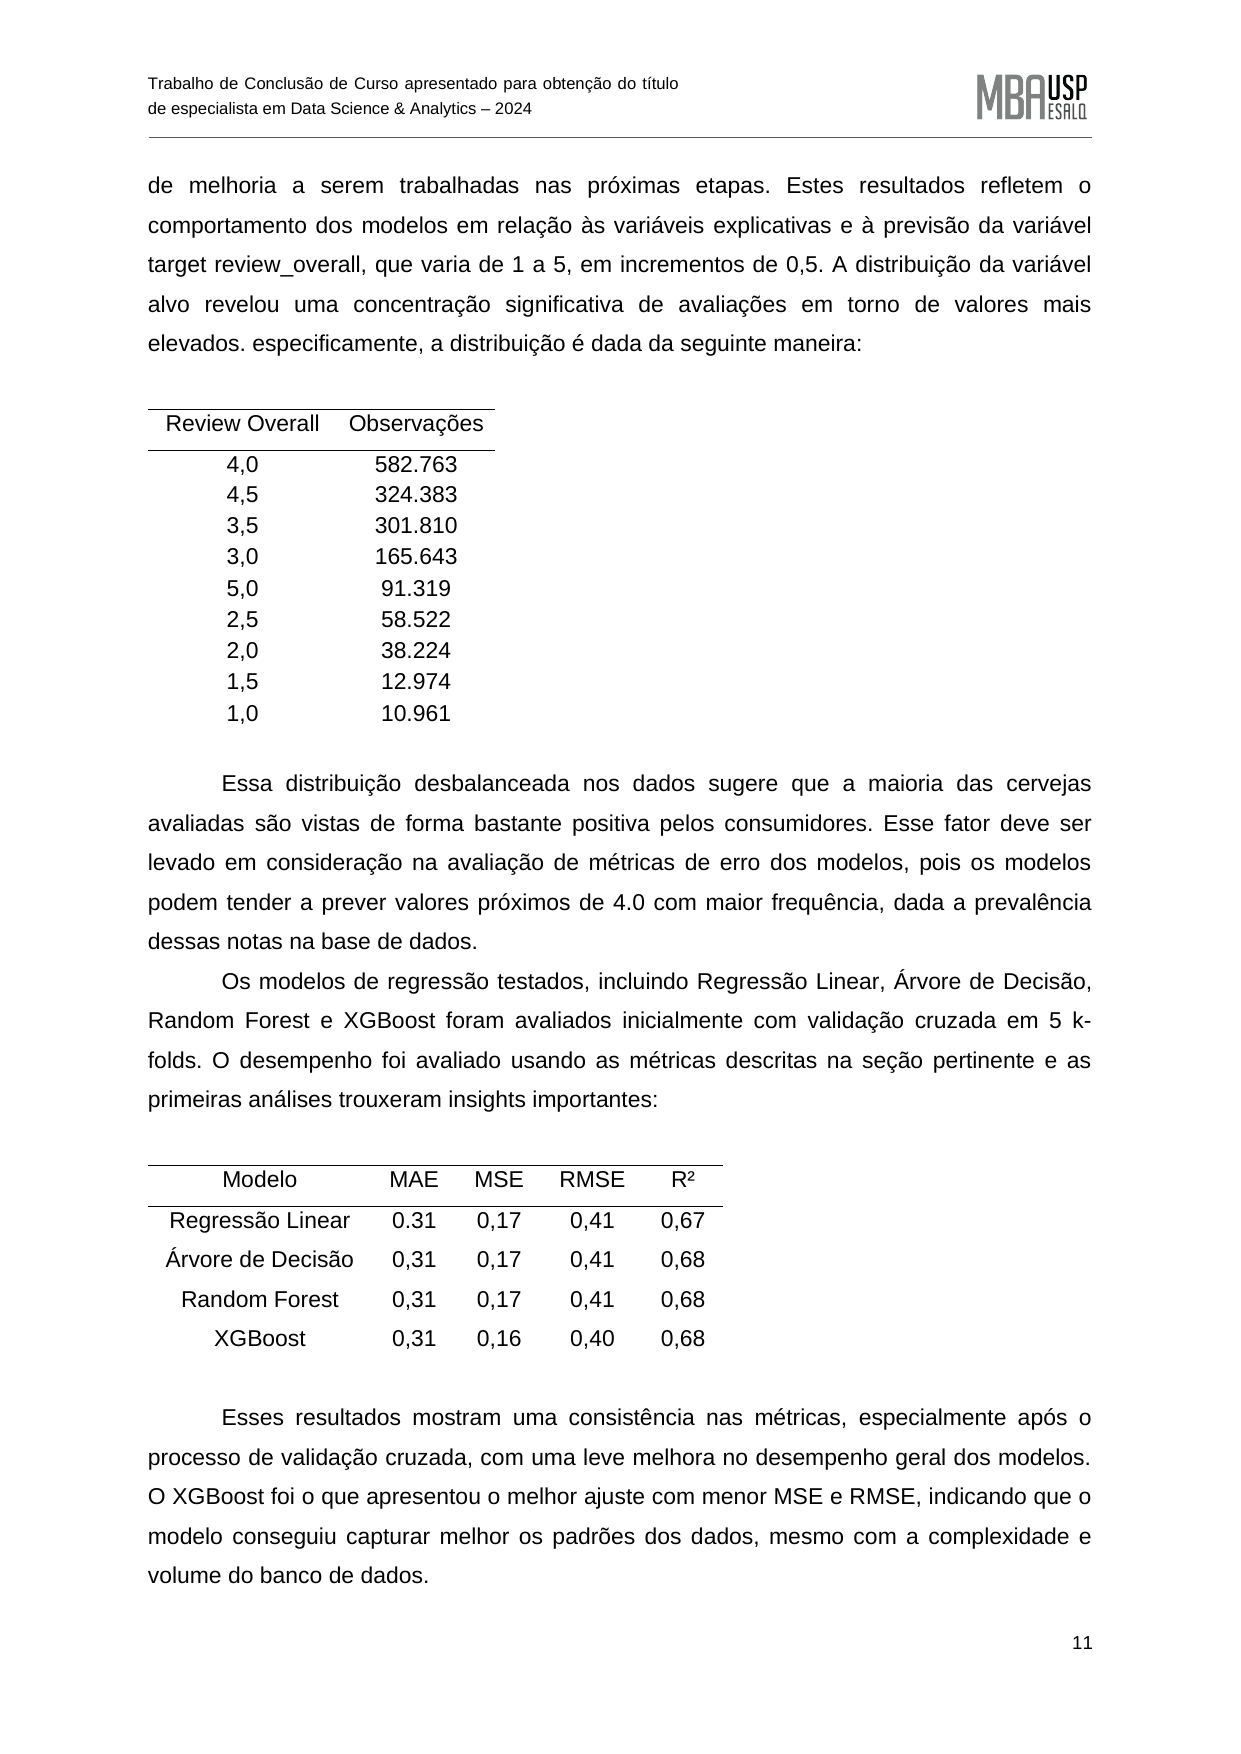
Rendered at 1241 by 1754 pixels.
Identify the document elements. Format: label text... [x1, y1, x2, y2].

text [148, 172, 1092, 356]
table_cell 0,41 [541, 1207, 643, 1246]
table_cell 1,5 [148, 668, 337, 699]
table_cell 0,40 [541, 1325, 643, 1365]
table_cell 0,31 [372, 1325, 456, 1365]
table_cell 0,68 [643, 1286, 723, 1325]
table_header R² [643, 1166, 723, 1206]
table_cell XGBoost [148, 1325, 372, 1365]
table_cell 324.383 [337, 481, 495, 512]
table_cell 4,5 [148, 481, 337, 512]
text Essa distribuição desbalanceada nos dados sugere que a maioria das cervejas avaliadas são vistas de forma bastante positiva pelos consumidores. Esse fator deve ser levado em consideração na avaliação de métricas de erro dos modelos, pois os modelos podem tender a prever valores próximos de 4.0 com maior frequência, dada a prevalência dessas notas na base de dados. [148, 770, 1092, 954]
table_cell 0,31 [372, 1246, 456, 1286]
table_cell 3,5 [148, 512, 337, 543]
table_cell 4,0 [148, 451, 337, 481]
table_cell 10.961 [337, 700, 495, 731]
table_cell 0,31 [372, 1286, 456, 1325]
table_cell 0,67 [643, 1207, 723, 1246]
table_cell 0.31 [372, 1207, 456, 1246]
table_cell 58.522 [337, 606, 495, 637]
text Os modelos de regressão testados, incluindo Regressão Linear, Árvore de Decisão, Random Forest e XGBoost foram avaliados inicialmente com validação cruzada em 5 k-folds. O desempenho foi avaliado usando as métricas descritas na seção pertinente e as primeiras análises trouxeram insights importantes: [148, 968, 1092, 1112]
table_header MAE [372, 1166, 456, 1206]
table_header RMSE [541, 1166, 643, 1206]
table_cell 0,68 [643, 1246, 723, 1286]
table_cell 12.974 [337, 668, 495, 699]
table_cell 0,17 [456, 1286, 541, 1325]
table_cell 91.319 [337, 575, 495, 606]
table_header MSE [456, 1166, 541, 1206]
text Esses resultados mostram uma consistência nas métricas, especialmente após o processo de validação cruzada, com uma leve melhora no desempenho geral dos modelos. O XGBoost foi o que apresentou o melhor ajuste com menor MSE e RMSE, indicando que o modelo conseguiu capturar melhor os padrões dos dados, mesmo com a complexidade e volume do banco de dados. [148, 1404, 1092, 1588]
table_cell Random Forest [148, 1286, 372, 1325]
table_header Modelo [148, 1166, 372, 1206]
table_cell 0,16 [456, 1325, 541, 1365]
table_cell 165.643 [337, 543, 495, 574]
table_cell 0,17 [456, 1207, 541, 1246]
table_cell 0,68 [643, 1325, 723, 1365]
table_cell 0,17 [456, 1246, 541, 1286]
table_header Review Overall [148, 410, 337, 449]
picture [972, 72, 1089, 120]
table_cell 2,0 [148, 637, 337, 668]
table_cell Regressão Linear [148, 1207, 372, 1246]
table_cell 0,41 [541, 1246, 643, 1286]
table_cell 38.224 [337, 637, 495, 668]
table_header Observações [337, 410, 495, 449]
table_cell 0,41 [541, 1286, 643, 1325]
table_cell 5,0 [148, 575, 337, 606]
table_cell 1,0 [148, 700, 337, 731]
table_cell 582.763 [337, 451, 495, 481]
table_cell 2,5 [148, 606, 337, 637]
table_cell Árvore de Decisão [148, 1246, 372, 1286]
table_cell 301.810 [337, 512, 495, 543]
table_cell 3,0 [148, 543, 337, 574]
